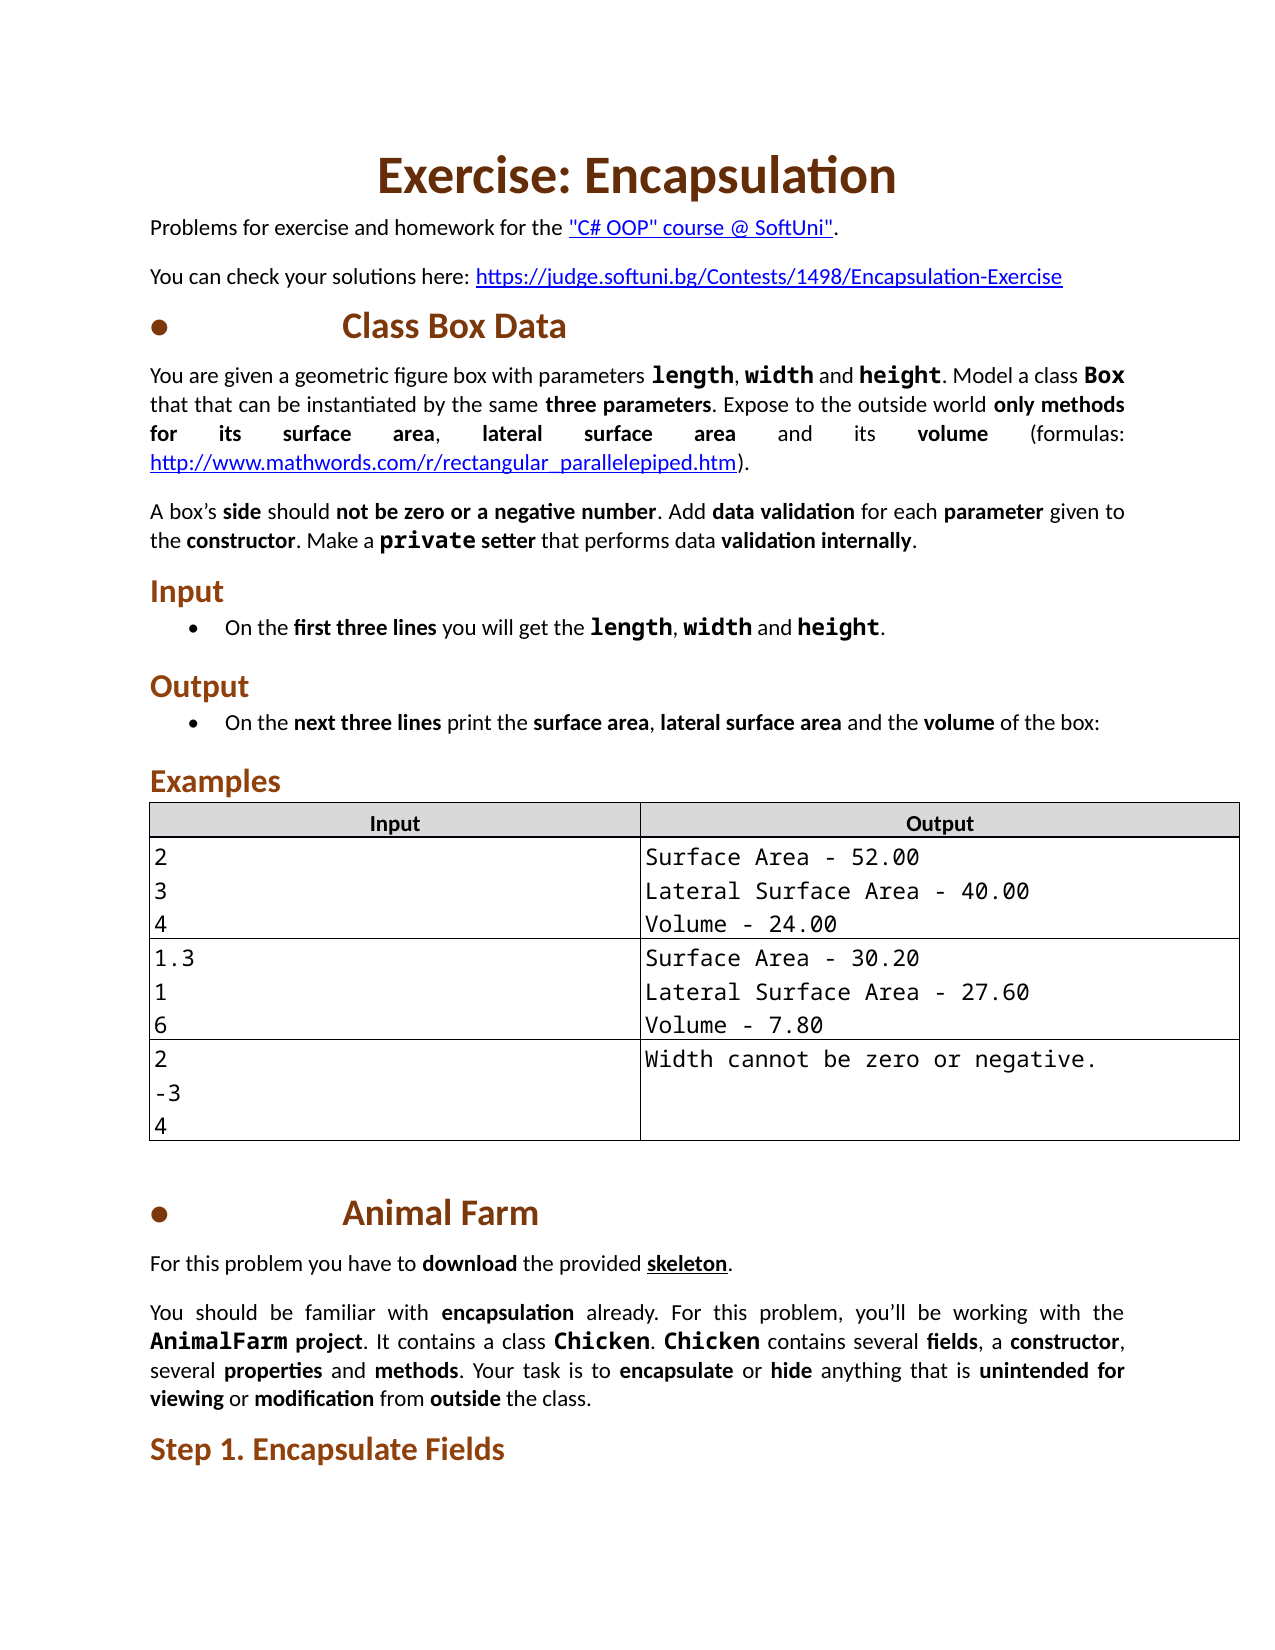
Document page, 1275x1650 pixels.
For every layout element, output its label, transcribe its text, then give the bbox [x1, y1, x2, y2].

table_cell 2 -3 4 [150, 1040, 640, 1139]
text Step 1. Encapsulate Fields [150, 1438, 1125, 1466]
table_cell 1.3 1 6 [150, 939, 640, 1038]
table_cell Width cannot be zero or negative. [641, 1040, 1239, 1139]
text Examples [150, 769, 1125, 798]
text Input [150, 579, 1125, 608]
text You should be familiar with encapsulation already. For this problem, you’ll be working with the AnimalFarm project. It contains a class Chicken. Chicken contains several fields, a constructor, several properties and methods. Your task is to encapsulate or hide anything that is unintended for viewing or modification from outside the class. [150, 1298, 1125, 1413]
text Exercise: Encapsulation [150, 171, 691, 199]
list On the next three lines print the surface area, lateral surface area and the volume of the box: [187, 707, 1125, 736]
list Animal Farm [150, 1203, 1125, 1231]
table_cell Surface Area - 30.20 Lateral Surface Area - 27.60 Volume - 7.80 [641, 939, 1239, 1038]
table_cell 2 3 4 [150, 838, 640, 937]
text Output [150, 674, 1125, 703]
list Class Box Data [150, 315, 1125, 344]
text You can check your solutions here: https://judge.softuni.bg/Contests/1498/Encapsulation-Exercise [150, 262, 1125, 290]
table_header Input [150, 803, 640, 836]
text A box’s side should not be zero or a negative number. Аdd data validation for each parameter given to the constructor. Make a private setter that performs data validation internally. [150, 497, 1125, 554]
table_cell Surface Area - 52.00 Lateral Surface Area - 40.00 Volume - 24.00 [641, 838, 1239, 937]
table_header Output [641, 803, 1239, 836]
text For this problem you have to download the provided skeleton. [150, 1248, 1125, 1277]
text Problems for exercise and homework for the "C# OOP" course @ SoftUni". [150, 212, 1125, 241]
list On the first three lines you will get the length, width and height. [187, 612, 1125, 641]
text You are given a geometric figure box with parameters length, width and height. Model a class Box that that can be instantiated by the same three parameters. Expose to the outside world only methods for its surface area, lateral surface area and its volume (formulas: http://www.mathwords.com/r/rectangular_parallelepiped.htm). [150, 361, 1125, 476]
text Exercise: Encapsulation [698, 171, 1125, 199]
